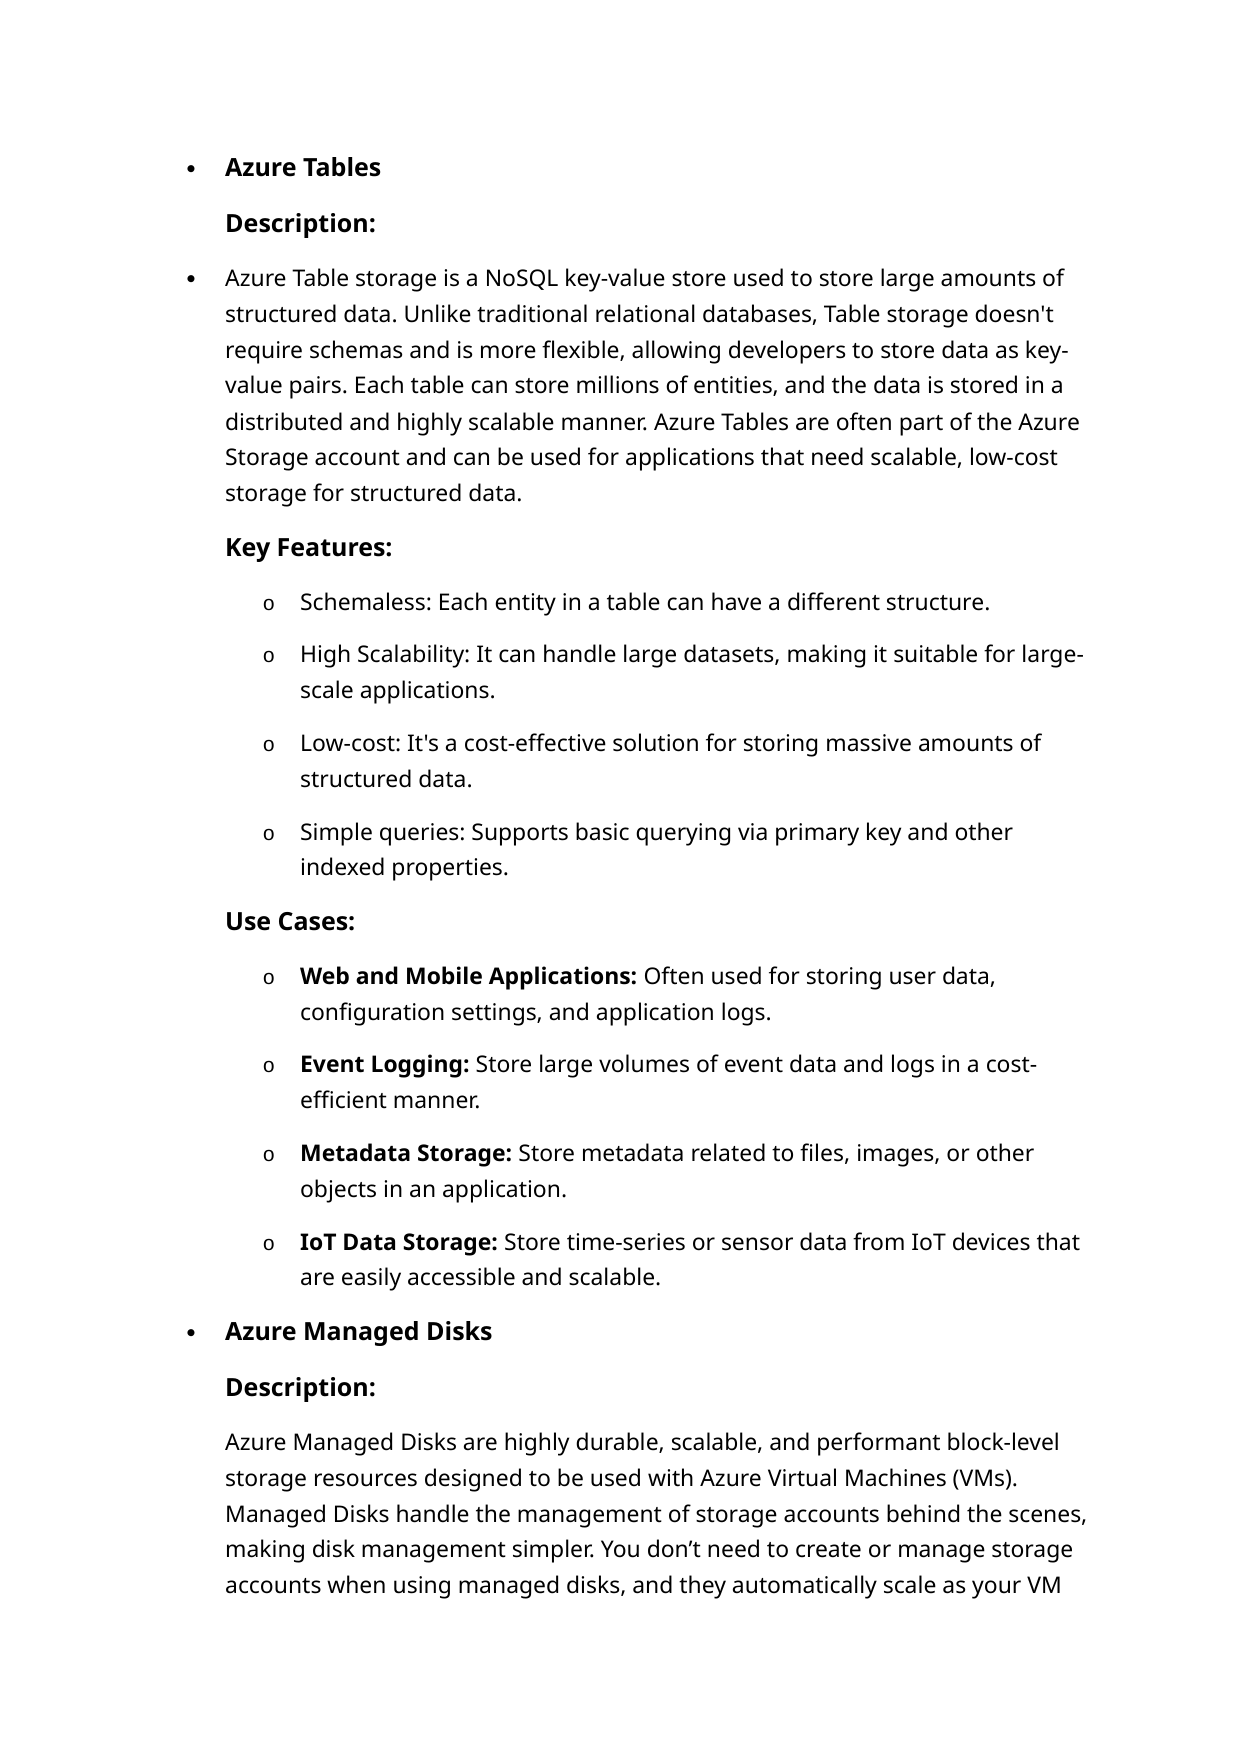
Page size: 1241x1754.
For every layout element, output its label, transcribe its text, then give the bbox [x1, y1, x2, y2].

list Azure Managed Disks [187, 1563, 1090, 1597]
list Azure Table storage is a NoSQL key-value store used to store large amounts of structured data. Unlike traditional relational databases, Table storage doesn't require schemas and is more flexible, allowing developers to store data as key-value pairs. Each table can store millions of entities, and the data is stored in a distributed and highly scalable manner. Azure Tables are often part of the Azure Storage account and can be used for applications that need scalable, low-cost storage for structured data. [187, 511, 1090, 757]
list Azure Tables [187, 399, 1090, 433]
list IoT Data Storage: Store time-series or sensor data from IoT devices that are easily accessible and scalable. [262, 1474, 1090, 1542]
list High Scalability: It can handle large datasets, making it suitable for large-scale applications. [262, 887, 1090, 954]
list Low-cost: It's a cost-effective solution for storing massive amounts of structured data. [262, 976, 1090, 1043]
list Web and Mobile Applications: Often used for storing user data, configuration settings, and application logs. [262, 1209, 1090, 1276]
list Load Leveling: In scenarios where traffic can be unpredictable, queues can act as buffers between the front-end and back-end, ensuring that the back-end is not overwhelmed during high-traffic periods. [337, 238, 1090, 378]
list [337, 150, 1090, 217]
list Schemaless: Each entity in a table can have a different structure. [262, 835, 1090, 866]
list Simple queries: Supports basic querying via primary key and other indexed properties. [262, 1064, 1090, 1132]
text Description: [225, 455, 1090, 489]
list Event Logging: Store large volumes of event data and logs in a cost-efficient manner. [262, 1297, 1090, 1364]
text Key Features: [225, 779, 1090, 813]
list Metadata Storage: Store metadata related to files, images, or other objects in an application. [262, 1386, 1090, 1453]
text Use Cases: [225, 1153, 1090, 1187]
